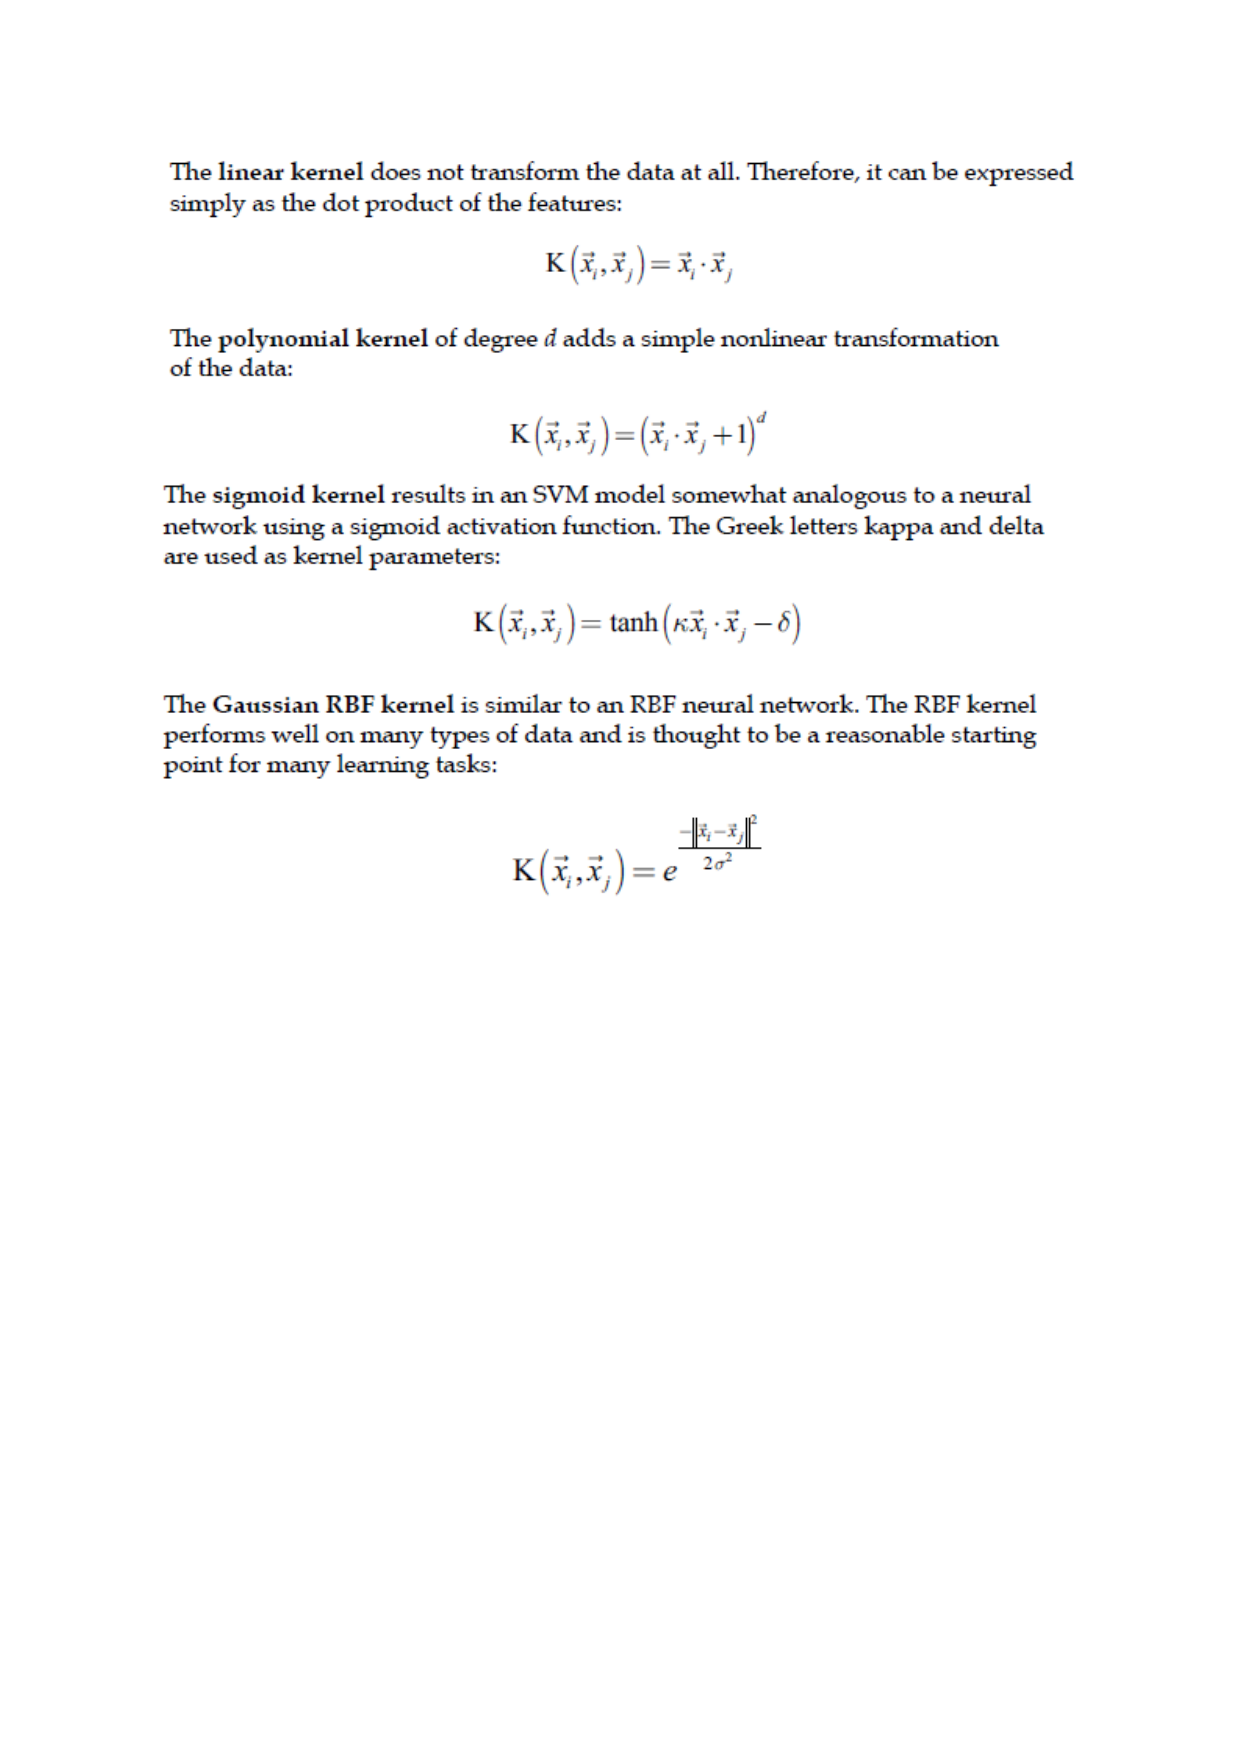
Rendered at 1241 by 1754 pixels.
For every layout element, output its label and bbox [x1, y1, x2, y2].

picture [150, 150, 1091, 926]
